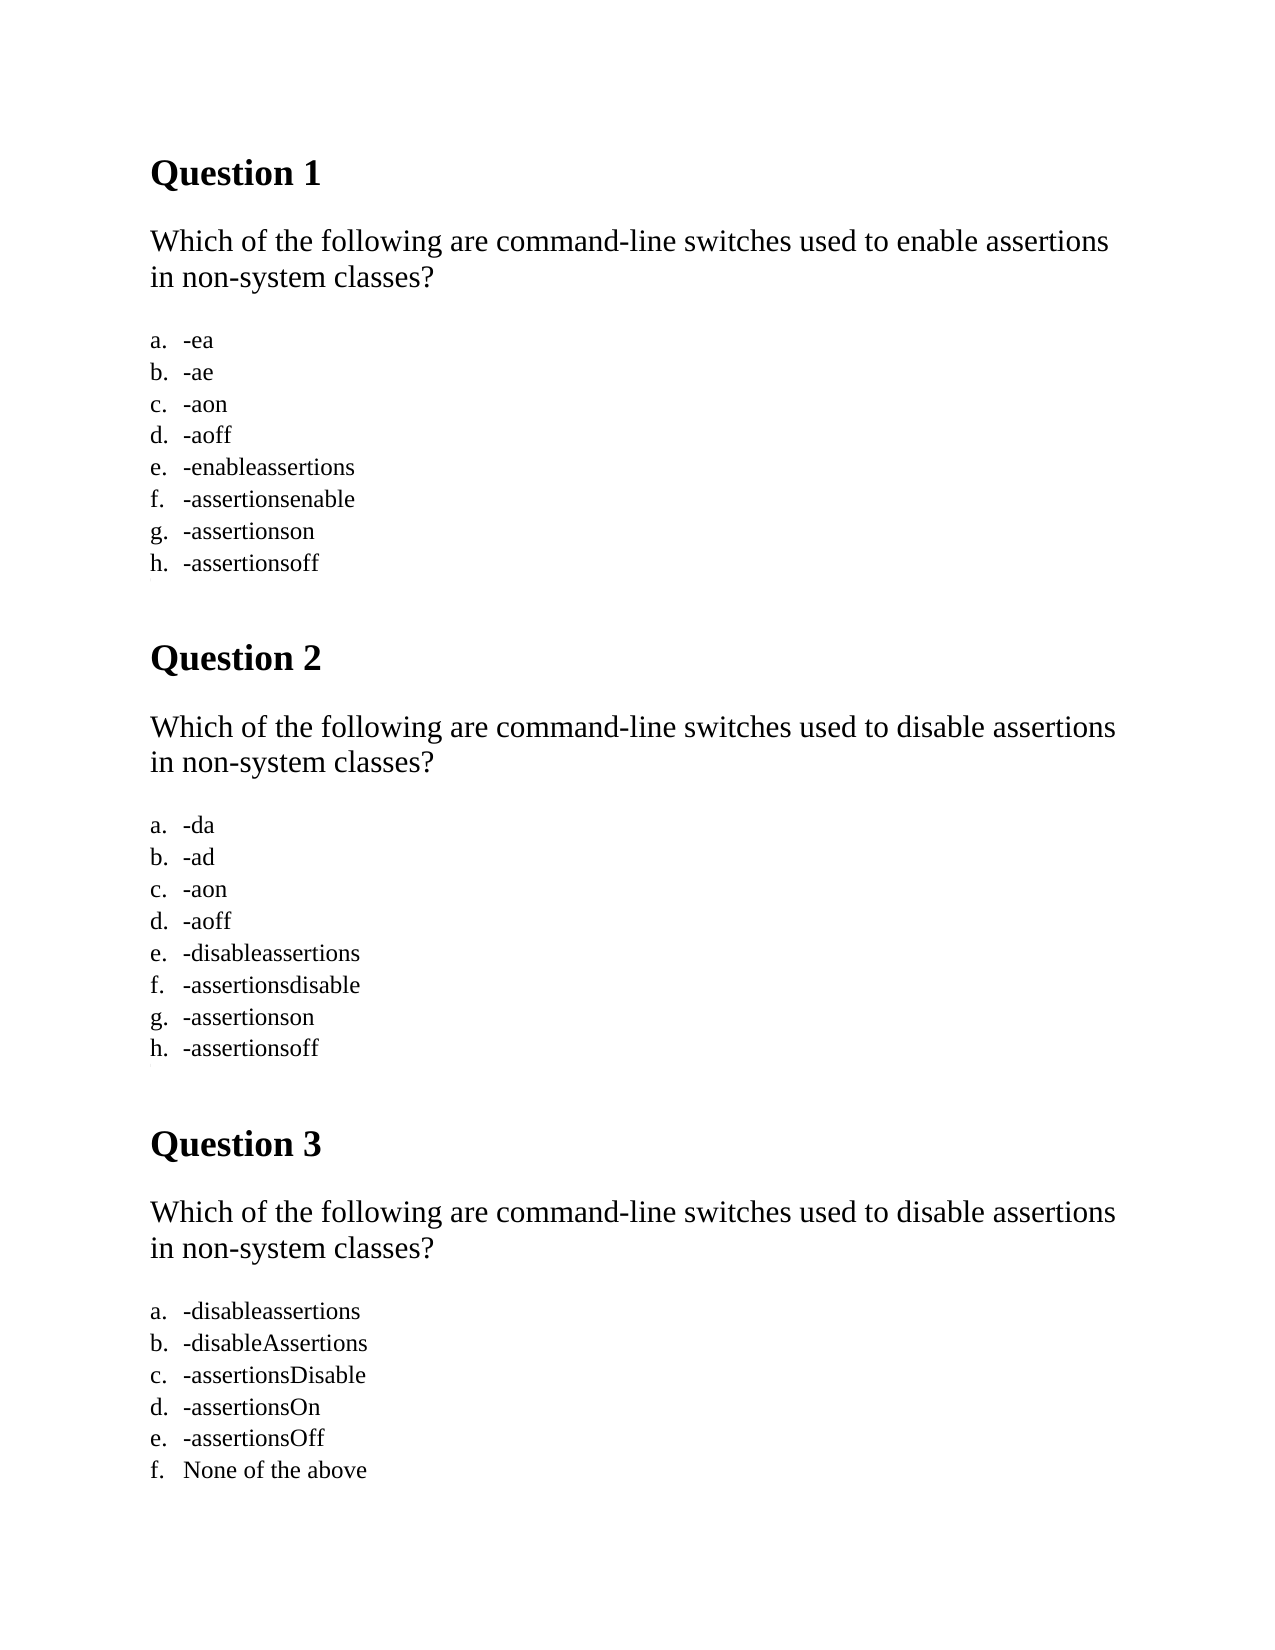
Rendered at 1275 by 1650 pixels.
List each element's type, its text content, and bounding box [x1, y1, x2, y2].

table_cell e. [149, 451, 181, 483]
table_cell -aoff [181, 905, 367, 936]
text Question 3 [150, 1121, 1125, 1164]
text Question 1 [150, 150, 1125, 193]
table_header -da [181, 809, 367, 841]
table_cell -assertionson [181, 515, 361, 546]
table_cell -ae [181, 355, 361, 387]
table_cell h. [149, 546, 181, 578]
table_cell d. [149, 905, 181, 936]
table_cell -assertionsenable [181, 483, 361, 514]
table_cell -enableassertions [181, 451, 361, 483]
table_cell -assertionsoff [181, 546, 361, 578]
table_cell e. [149, 1422, 181, 1454]
table_cell h. [149, 1032, 181, 1064]
table_cell -disableAssertions [181, 1326, 374, 1358]
table_cell f. [149, 968, 181, 1000]
table_cell -assertionsoff [181, 1032, 367, 1064]
table_cell -ad [181, 841, 367, 873]
table_cell -assertionsOff [181, 1422, 374, 1454]
table_cell -assertionson [181, 1000, 367, 1032]
table_cell -assertionsdisable [181, 968, 367, 1000]
table_cell c. [149, 1358, 181, 1390]
table_header a. [149, 1294, 181, 1326]
table_header a. [149, 323, 181, 355]
table_cell -aon [181, 387, 361, 419]
table_cell -aon [181, 873, 367, 904]
table_cell f. [149, 483, 181, 514]
table_cell None of the above [181, 1454, 374, 1486]
text Which of the following are command-line switches used to disable assertions in non-system classes? [150, 708, 1125, 780]
table_cell c. [149, 873, 181, 904]
table_cell e. [149, 936, 181, 968]
text Which of the following are command-line switches used to enable assertions in non-system classes? [150, 222, 1125, 294]
table_cell b. [149, 841, 181, 873]
table_cell b. [149, 1326, 181, 1358]
table_header a. [149, 809, 181, 841]
table_cell -assertionsOn [181, 1390, 374, 1422]
table_cell g. [149, 515, 181, 546]
table_cell b. [149, 355, 181, 387]
text Question 2 [150, 636, 1125, 679]
table_cell f. [149, 1454, 181, 1486]
table_cell c. [149, 387, 181, 419]
table_cell -aoff [181, 419, 361, 451]
text Which of the following are command-line switches used to disable assertions in non-system classes? [150, 1193, 1125, 1265]
table_header -disableassertions [181, 1294, 374, 1326]
table_cell d. [149, 1390, 181, 1422]
table_cell -disableassertions [181, 936, 367, 968]
table_cell g. [149, 1000, 181, 1032]
table_cell -assertionsDisable [181, 1358, 374, 1390]
table_header -ea [181, 323, 361, 355]
table_cell d. [149, 419, 181, 451]
